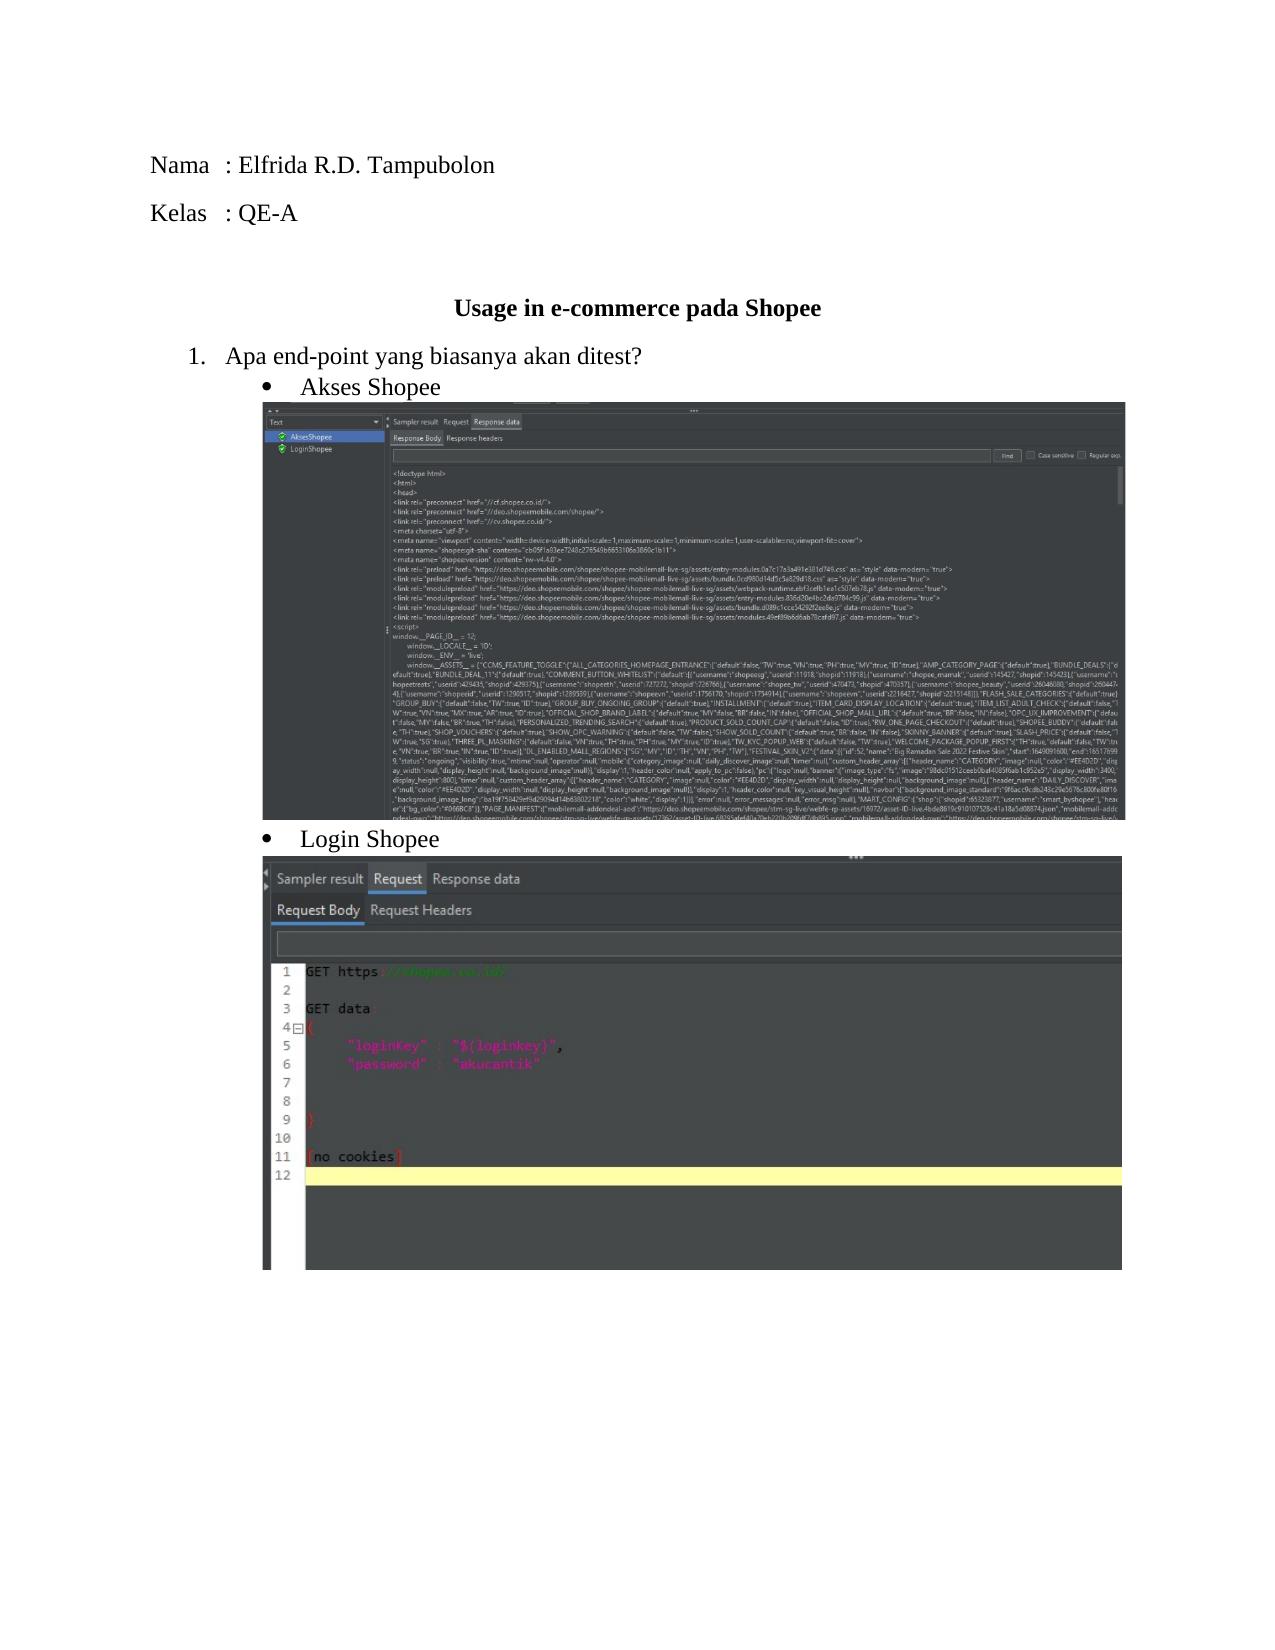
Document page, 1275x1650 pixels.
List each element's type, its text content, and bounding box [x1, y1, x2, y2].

text Nama : Elfrida R.D. Tampubolon [150, 150, 1125, 179]
list Apa end-point yang biasanya akan ditest? [187, 341, 1125, 369]
list Login Shopee [262, 824, 1125, 852]
list Akses Shopee [262, 372, 1125, 401]
text Usage in e-commerce pada Shopee [150, 293, 1125, 322]
picture [262, 402, 1126, 820]
text Kelas : QE-A [150, 198, 1125, 226]
picture [262, 856, 1122, 1270]
